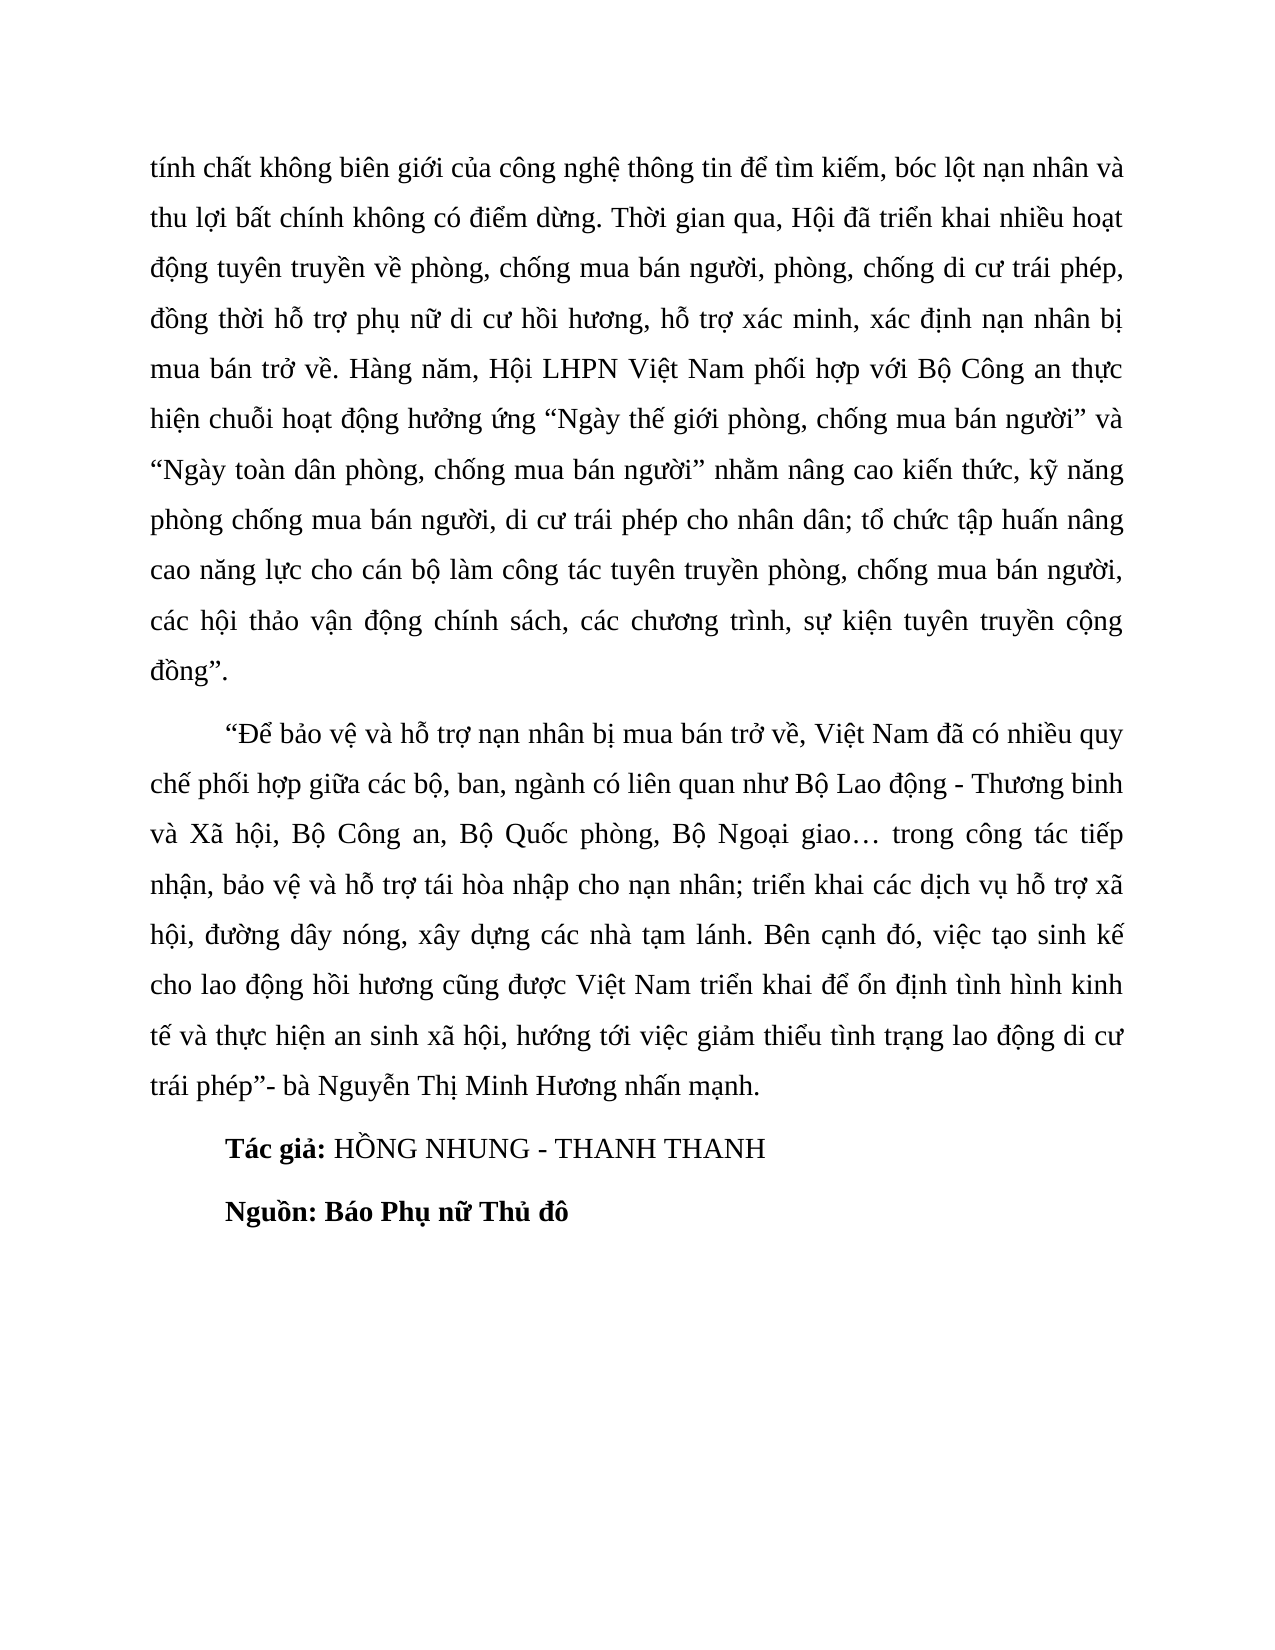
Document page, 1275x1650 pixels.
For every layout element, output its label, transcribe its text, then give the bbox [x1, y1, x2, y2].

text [150, 150, 1125, 687]
text Tác giả: HỒNG NHUNG - THANH THANH [150, 1131, 1125, 1164]
text “Để bảo vệ và hỗ trợ nạn nhân bị mua bán trở về, Việt Nam đã có nhiều quy chế phối hợp giữa các bộ, ban, ngành có liên quan như Bộ Lao động - Thương binh và Xã hội, Bộ Công an, Bộ Quốc phòng, Bộ Ngoại giao… trong công tác tiếp nhận, bảo vệ và hỗ trợ tái hòa nhập cho nạn nhân; triển khai các dịch vụ hỗ trợ xã hội, đường dây nóng, xây dựng các nhà tạm lánh. Bên cạnh đó, việc tạo sinh kế cho lao động hồi hương cũng được Việt Nam triển khai để ổn định tình hình kinh tế và thực hiện an sinh xã hội, hướng tới việc giảm thiểu tình trạng lao động di cư trái phép”- bà Nguyễn Thị Minh Hương nhấn mạnh. [150, 716, 1125, 1102]
text Nguồn: Báo Phụ nữ Thủ đô [150, 1194, 1125, 1227]
